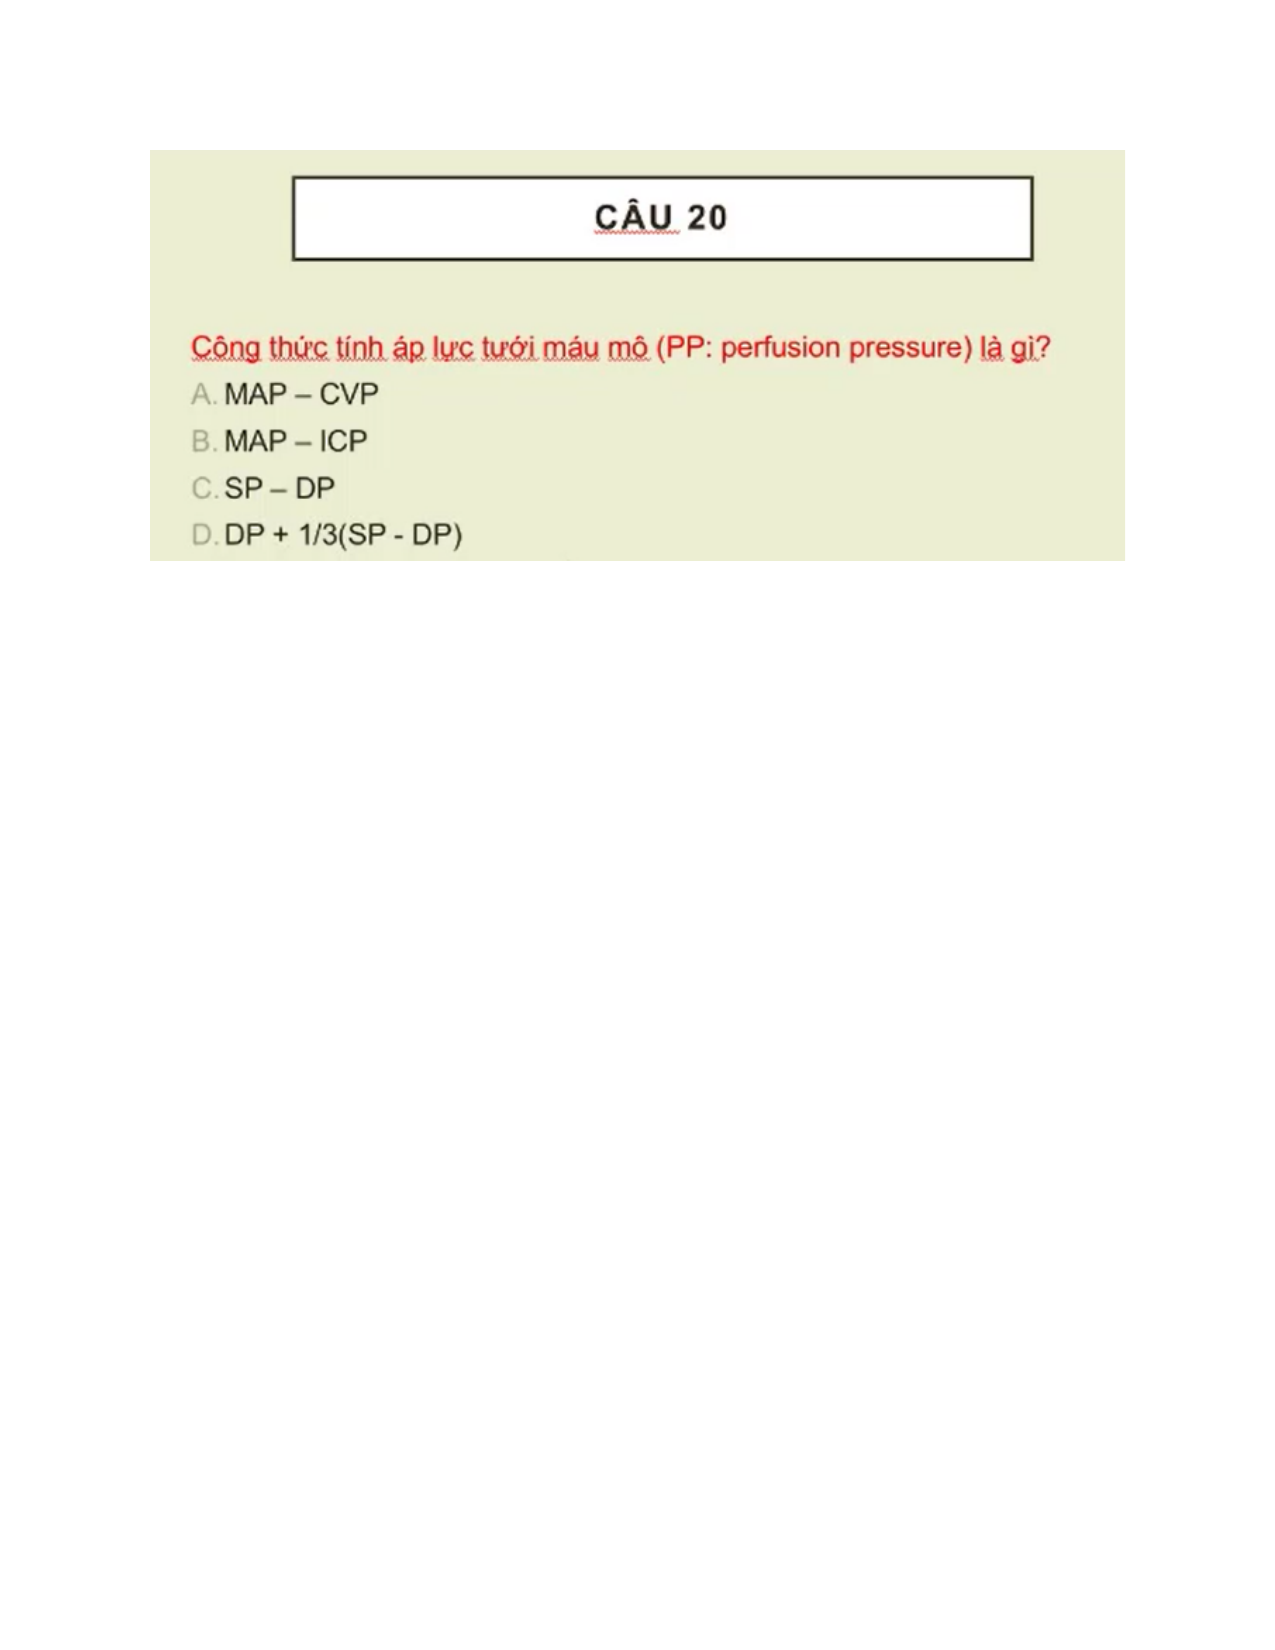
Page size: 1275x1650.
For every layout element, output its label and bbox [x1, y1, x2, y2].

picture [150, 150, 1125, 561]
